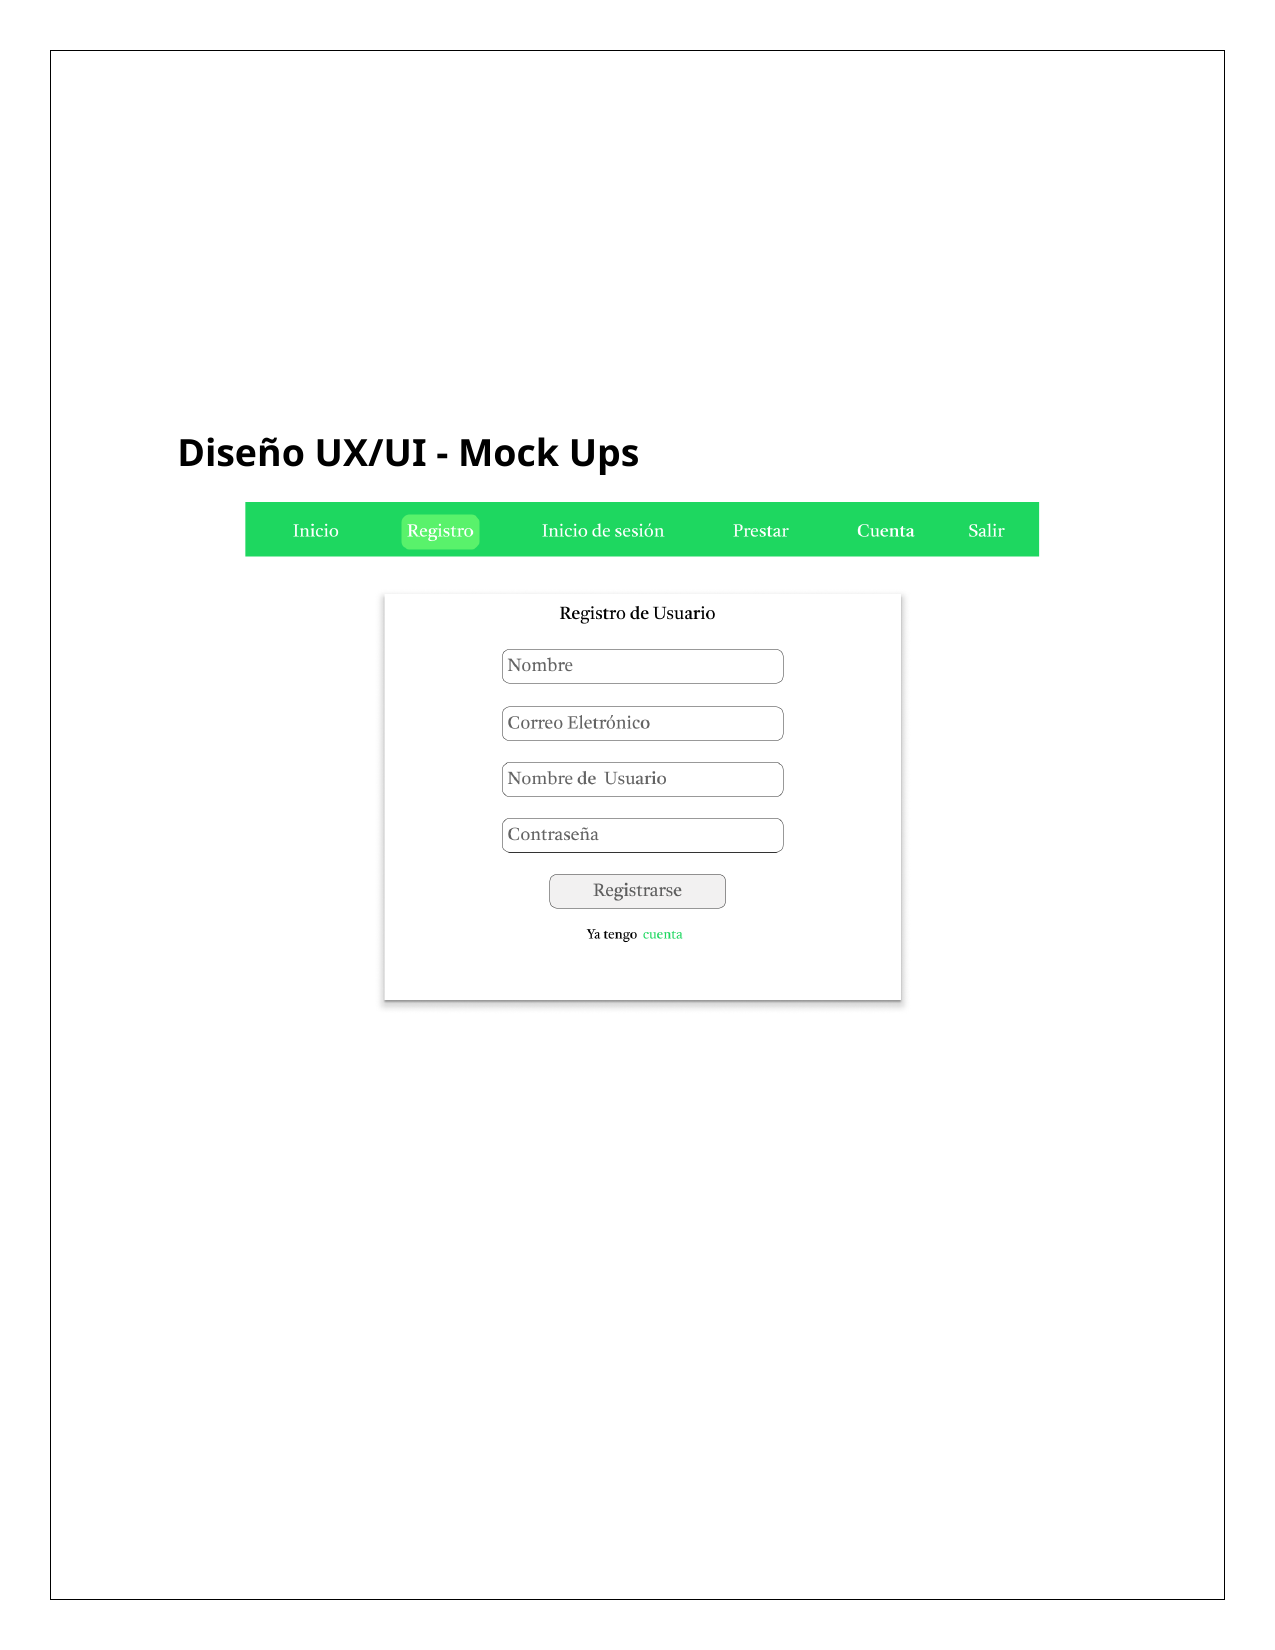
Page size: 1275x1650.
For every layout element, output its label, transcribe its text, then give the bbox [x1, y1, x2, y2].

picture [245, 502, 1040, 1067]
text Diseño UX/UI - Mock Ups [177, 427, 1098, 478]
